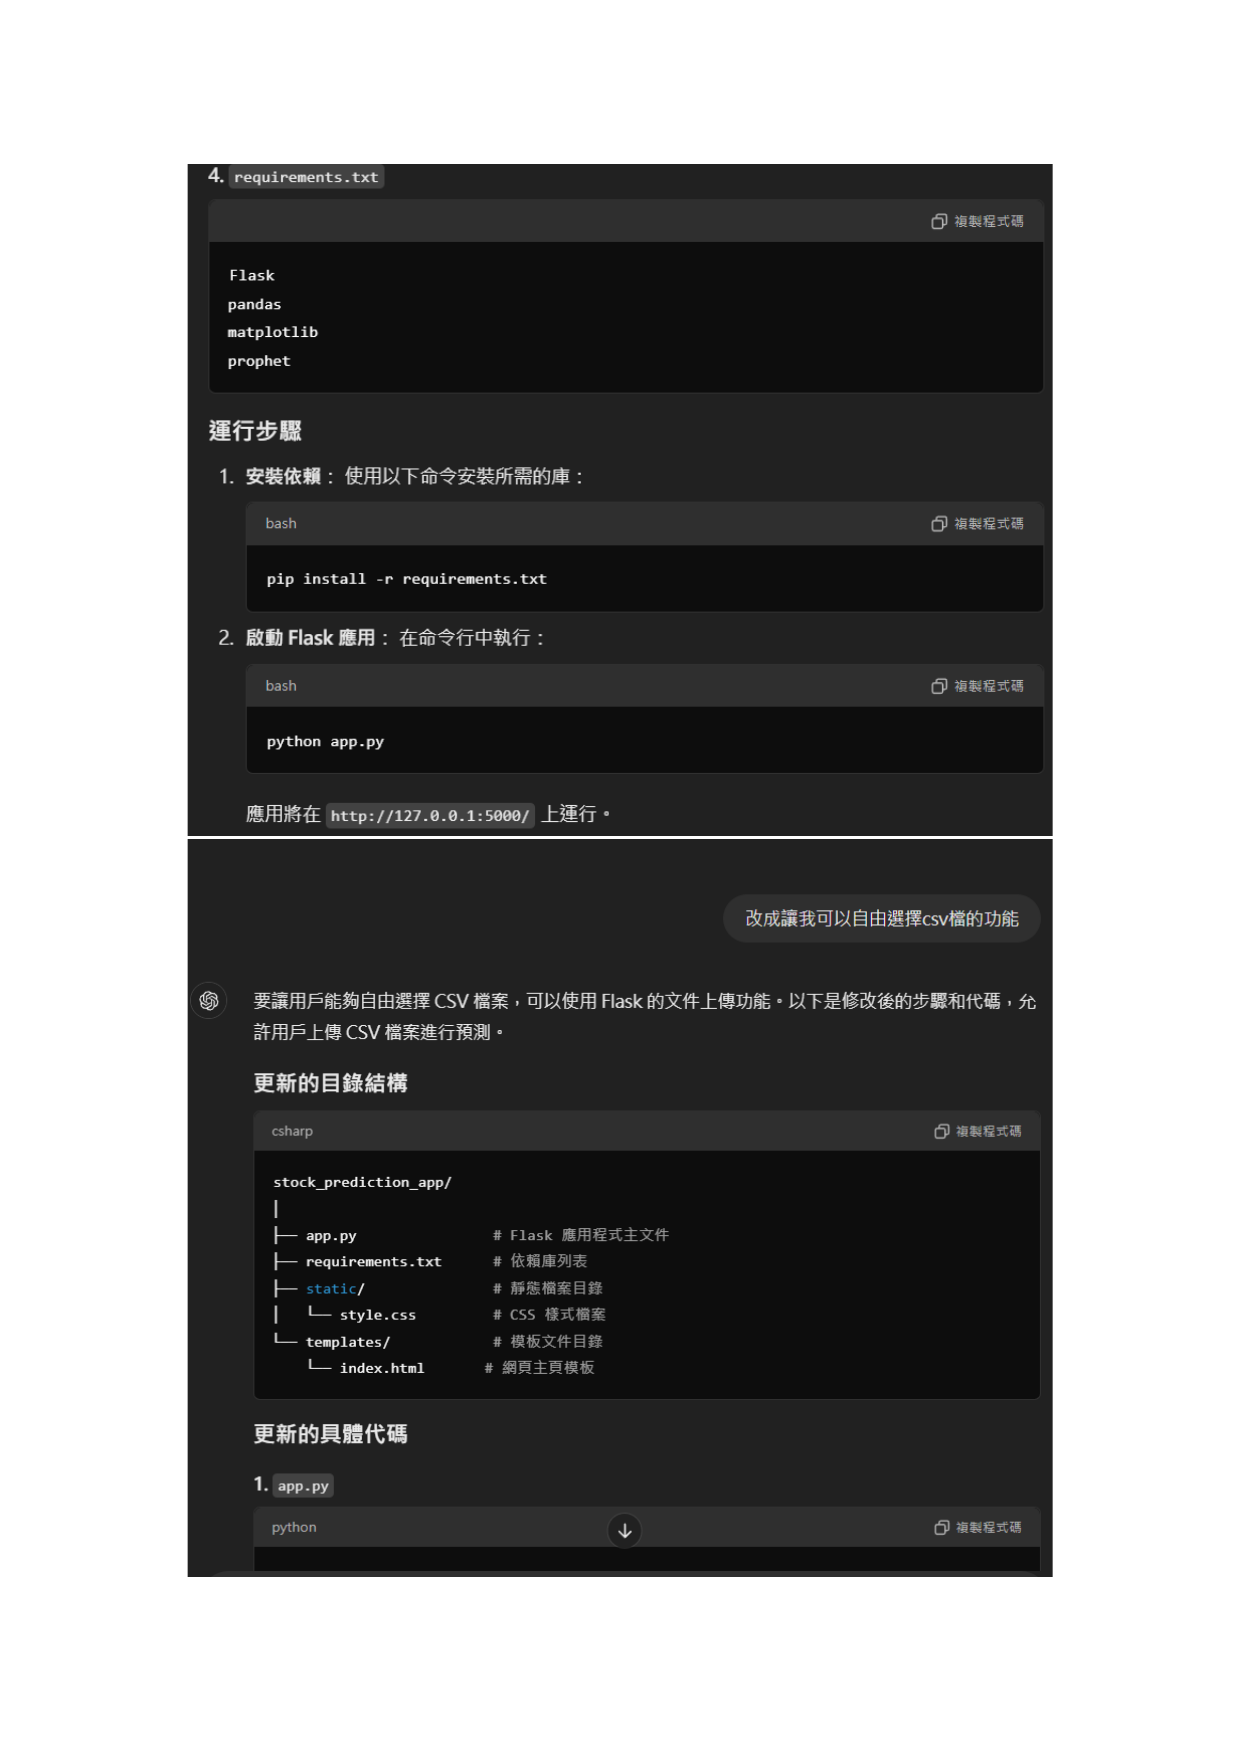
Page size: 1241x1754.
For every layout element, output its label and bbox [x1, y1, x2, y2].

picture [187, 839, 1053, 1577]
picture [187, 164, 1053, 836]
